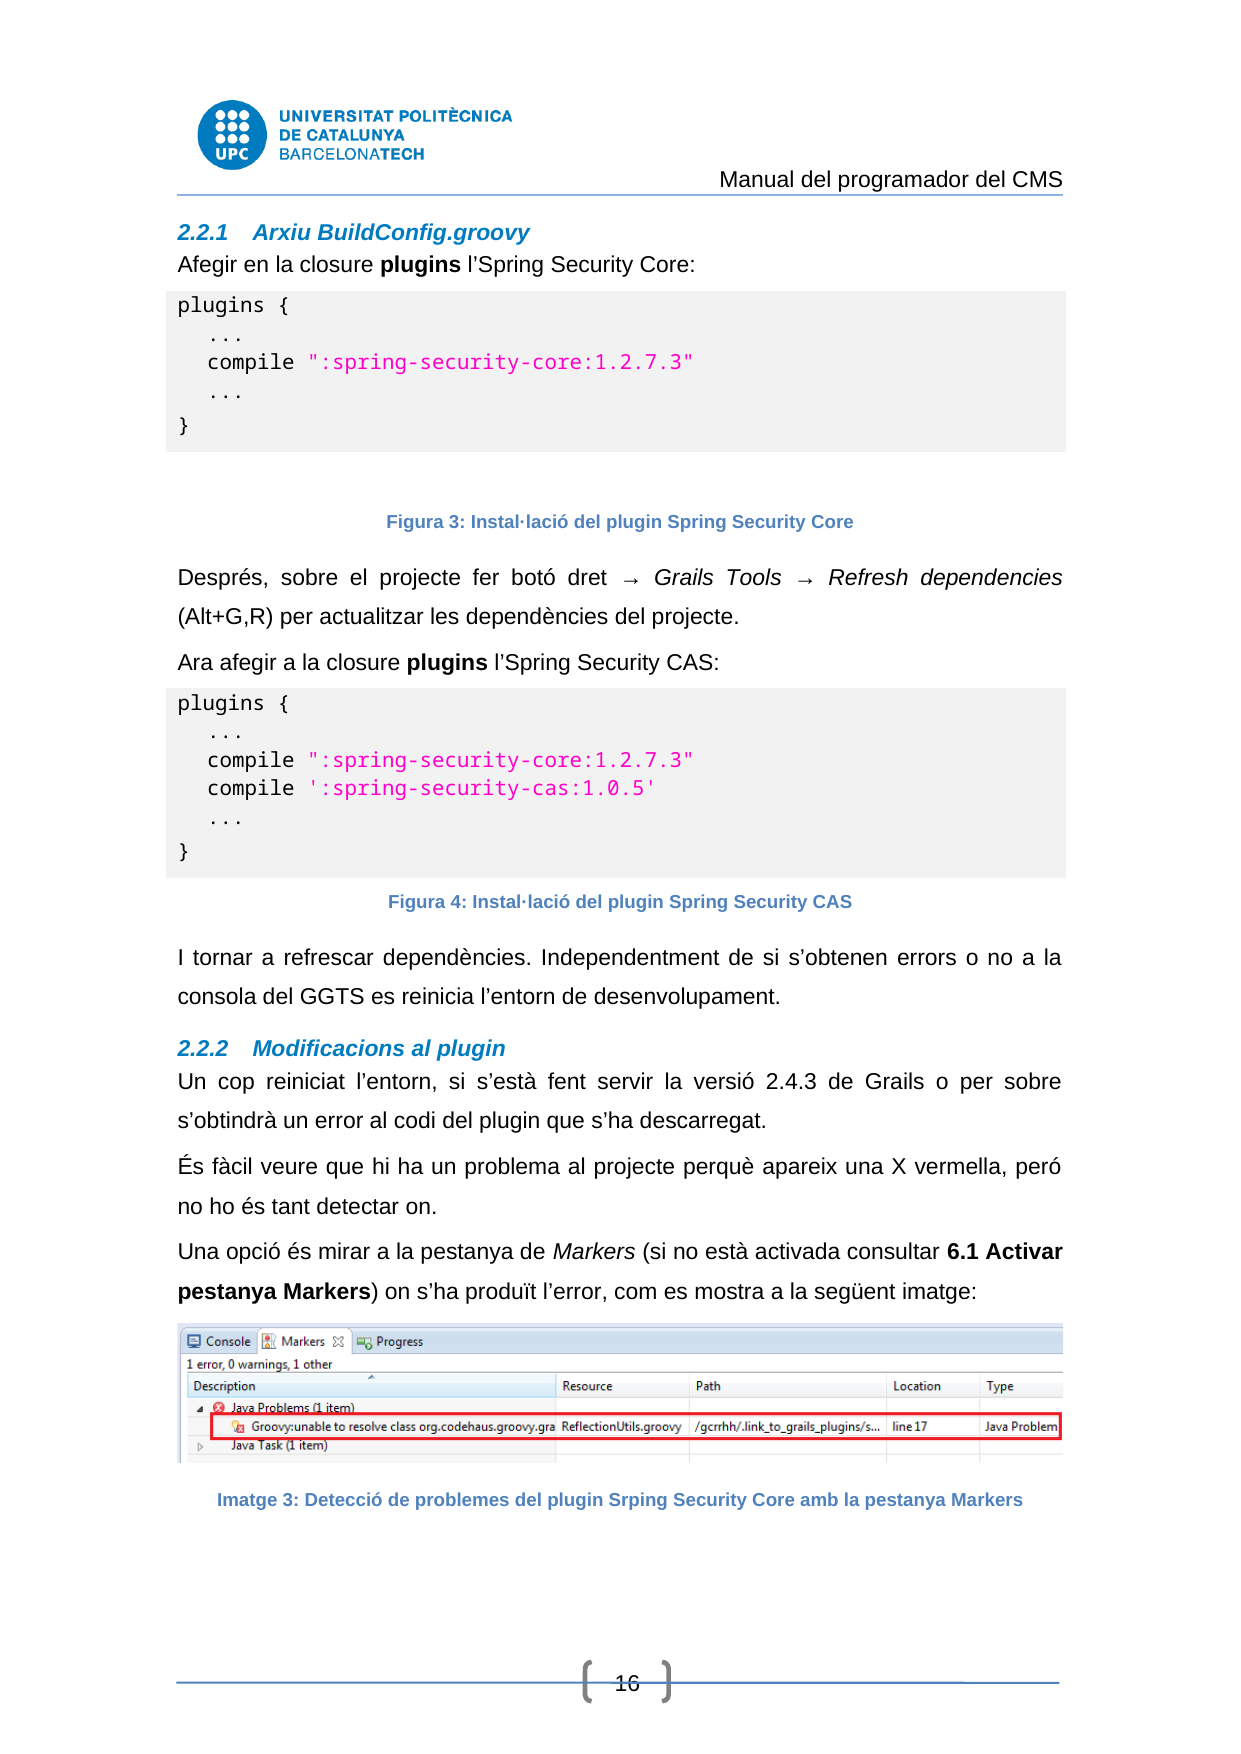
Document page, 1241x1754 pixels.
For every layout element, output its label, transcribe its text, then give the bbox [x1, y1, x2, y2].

text Ara afegir a la closure plugins l’Spring Security CAS: [177, 649, 1063, 675]
text Un cop reiniciat l’entorn, si s’està fent servir la versió 2.4.3 de Grails o per sobre s’obtindrà un error al codi del plugin que s’ha descarregat. [177, 1068, 1063, 1134]
picture [177, 1323, 1064, 1463]
table_header plugins { ... compile ":spring-security-core:1.2.7.3" ... } [166, 291, 1066, 452]
text Una opció és mirar a la pestanya de Markers (si no està activada consultar 6.1 Activar pestanya Markers) on s’ha produït l’error, com es mostra a la següent imatge: [177, 1238, 1063, 1304]
text I tornar a refrescar dependències. Independentment de si s’obtenen errors o no a la consola del GGTS es reinicia l’entorn de desenvolupament. [177, 944, 1063, 1010]
picture [177, 81, 532, 188]
text Afegir en la closure plugins l’Spring Security Core: [177, 251, 1063, 277]
text És fàcil veure que hi ha un problema al projecte perquè apareix una X vermella, peró no ho és tant detectar on. [177, 1153, 1063, 1219]
subtitle Modificacions al plugin [177, 1035, 1063, 1062]
table_header plugins { ... compile ":spring-security-core:1.2.7.3" compile ':spring-security-cas:1.0.5' ... } [166, 688, 1066, 878]
subtitle Arxiu BuildConfig.groovy [177, 218, 1063, 245]
text Després, sobre el projecte fer botó dret → Grails Tools → Refresh dependencies (Alt+G,R) per actualitzar les dependències del projecte. [177, 563, 1063, 629]
